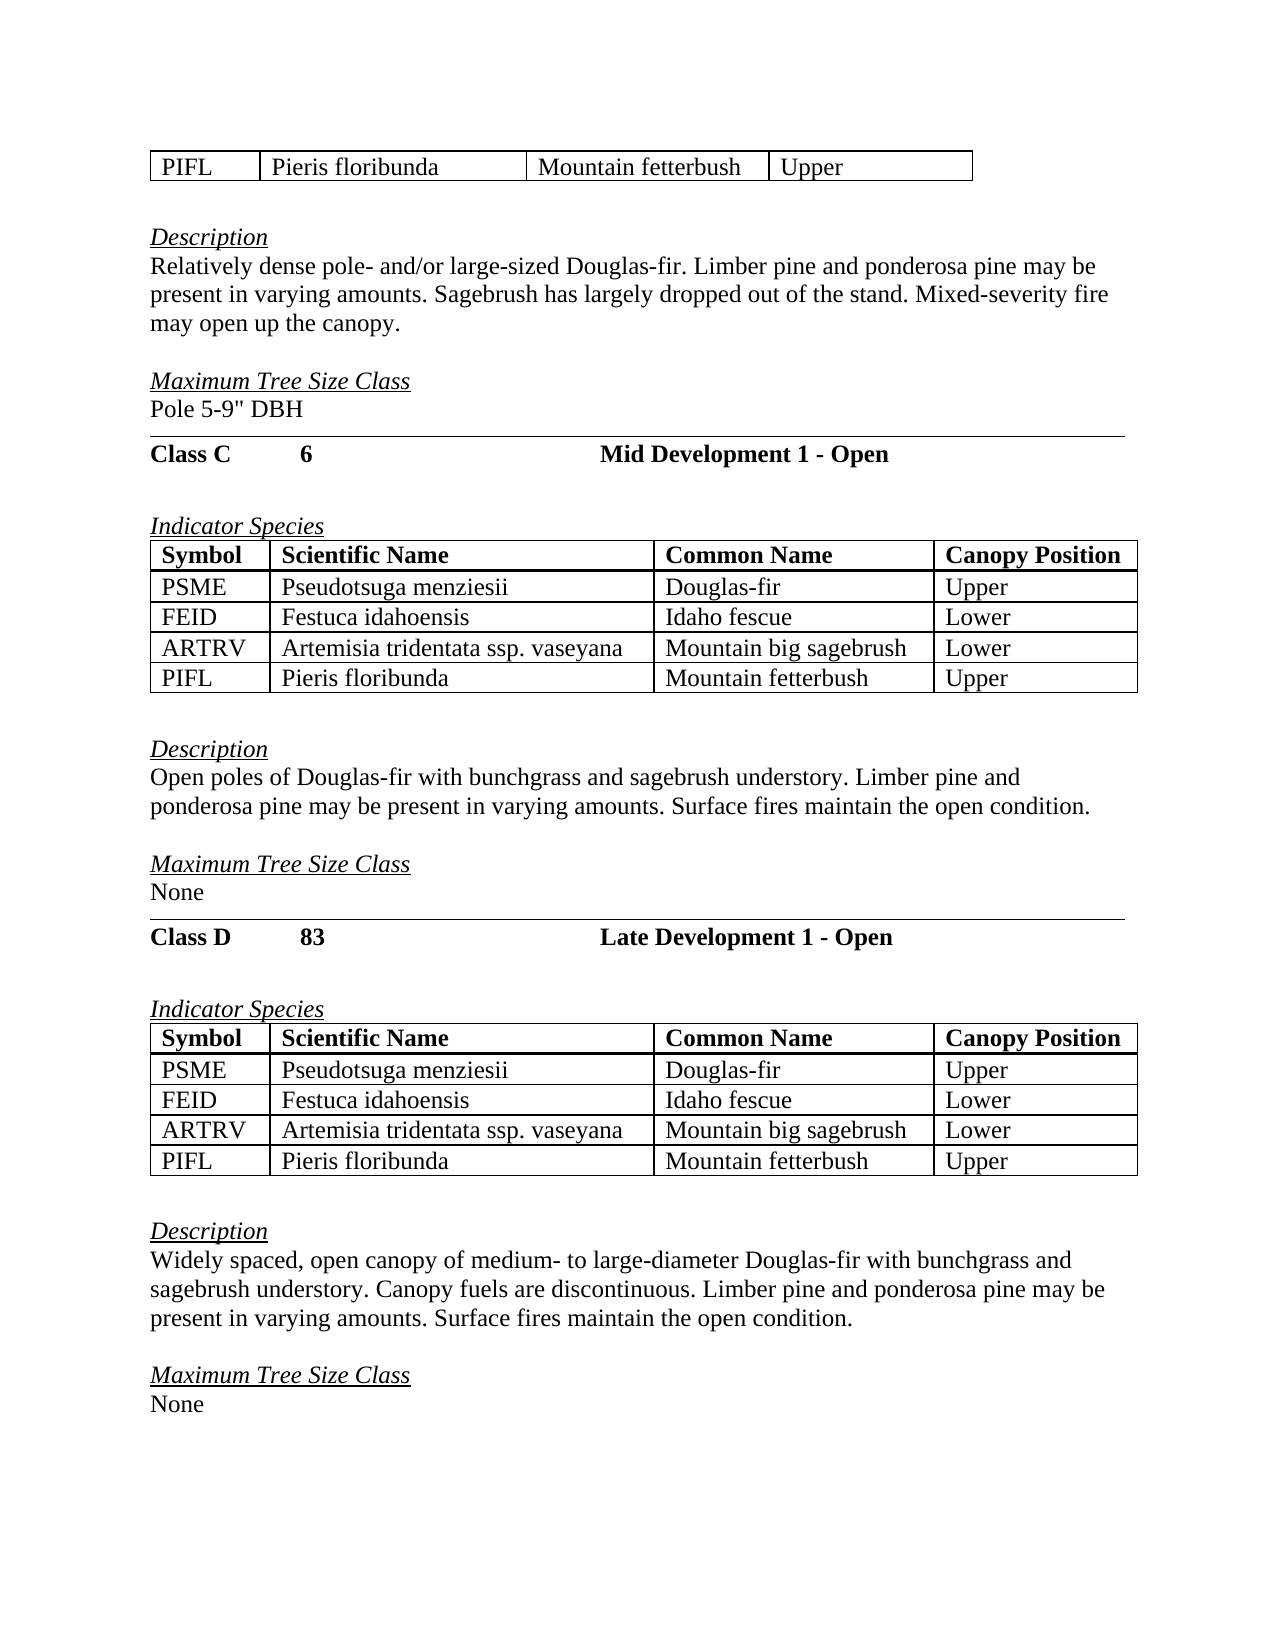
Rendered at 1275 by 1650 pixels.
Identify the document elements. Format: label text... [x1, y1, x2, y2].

table_cell Pseudotsuga menziesii [271, 1055, 653, 1084]
table_cell Pieris floribunda [271, 663, 653, 692]
table_cell FEID [151, 603, 269, 631]
text Class D 83 Late Development 1 - Open [150, 920, 1125, 951]
text Open poles of Douglas-fir with bunchgrass and sagebrush understory. Limber pine and ponderosa pine may be present in varying amounts. Surface fires maintain the open condition. [150, 762, 1125, 820]
table_cell PSME [151, 572, 269, 601]
table_cell Douglas-fir [655, 1055, 933, 1084]
table_cell Festuca idahoensis [271, 603, 653, 631]
table_cell Mountain big sagebrush [655, 633, 933, 662]
text Description [150, 734, 1125, 762]
table_header Scientific Name [271, 1024, 653, 1052]
table_cell Pieris floribunda [261, 152, 526, 180]
table_cell Douglas-fir [655, 572, 933, 601]
text Indicator Species [150, 511, 1125, 540]
table_cell Upper [935, 572, 1137, 601]
table_header Canopy Position [935, 541, 1137, 569]
text Relatively dense pole- and/or large-sized Douglas-fir. Limber pine and ponderosa pine may be present in varying amounts. Sagebrush has largely dropped out of the stand. Mixed-severity fire may open up the canopy. [150, 251, 1125, 337]
table_cell Artemisia tridentata ssp. vaseyana [271, 633, 653, 662]
table_cell FEID [151, 1085, 269, 1114]
table_cell Artemisia tridentata ssp. vaseyana [271, 1116, 653, 1144]
table_cell PIFL [151, 1146, 269, 1175]
table_cell Lower [935, 603, 1137, 631]
text Description [150, 1216, 1125, 1245]
table_cell Lower [935, 1085, 1137, 1114]
text Widely spaced, open canopy of medium- to large-diameter Douglas-fir with bunchgrass and sagebrush understory. Canopy fuels are discontinuous. Limber pine and ponderosa pine may be present in varying amounts. Surface fires maintain the open condition. [150, 1245, 1125, 1331]
table_header Symbol [151, 541, 269, 569]
table_cell ARTRV [151, 633, 269, 662]
table_cell PIFL [151, 152, 259, 180]
table_cell Lower [935, 633, 1137, 662]
table_cell PSME [151, 1055, 269, 1084]
table_cell ARTRV [151, 1116, 269, 1144]
table_header Common Name [655, 1024, 933, 1052]
text Indicator Species [150, 994, 1125, 1023]
table_cell Mountain fetterbush [655, 663, 933, 692]
text Maximum Tree Size ClassNone [150, 1360, 1125, 1418]
text Description [150, 222, 1125, 251]
text Class C 6 Mid Development 1 - Open [150, 437, 1125, 468]
text Maximum Tree Size ClassPole 5-9" DBH [150, 366, 1125, 423]
table_cell Pieris floribunda [271, 1146, 653, 1175]
table_cell Mountain fetterbush [527, 152, 768, 180]
table_cell PIFL [151, 663, 269, 692]
table_cell Pseudotsuga menziesii [271, 572, 653, 601]
table_header Canopy Position [935, 1024, 1137, 1052]
table_cell Idaho fescue [655, 1085, 933, 1114]
table_cell Upper [935, 1055, 1137, 1084]
table_cell Upper [935, 1146, 1137, 1175]
table_header Common Name [655, 541, 933, 569]
table_header Scientific Name [271, 541, 653, 569]
table_cell Lower [935, 1116, 1137, 1144]
table_cell Upper [770, 152, 972, 180]
table_cell Mountain big sagebrush [655, 1116, 933, 1144]
table_cell Idaho fescue [655, 603, 933, 631]
table_header Symbol [151, 1024, 269, 1052]
table_cell Festuca idahoensis [271, 1085, 653, 1114]
table_cell Upper [935, 663, 1137, 692]
table_cell Mountain fetterbush [655, 1146, 933, 1175]
text Maximum Tree Size ClassNone [150, 849, 1125, 906]
